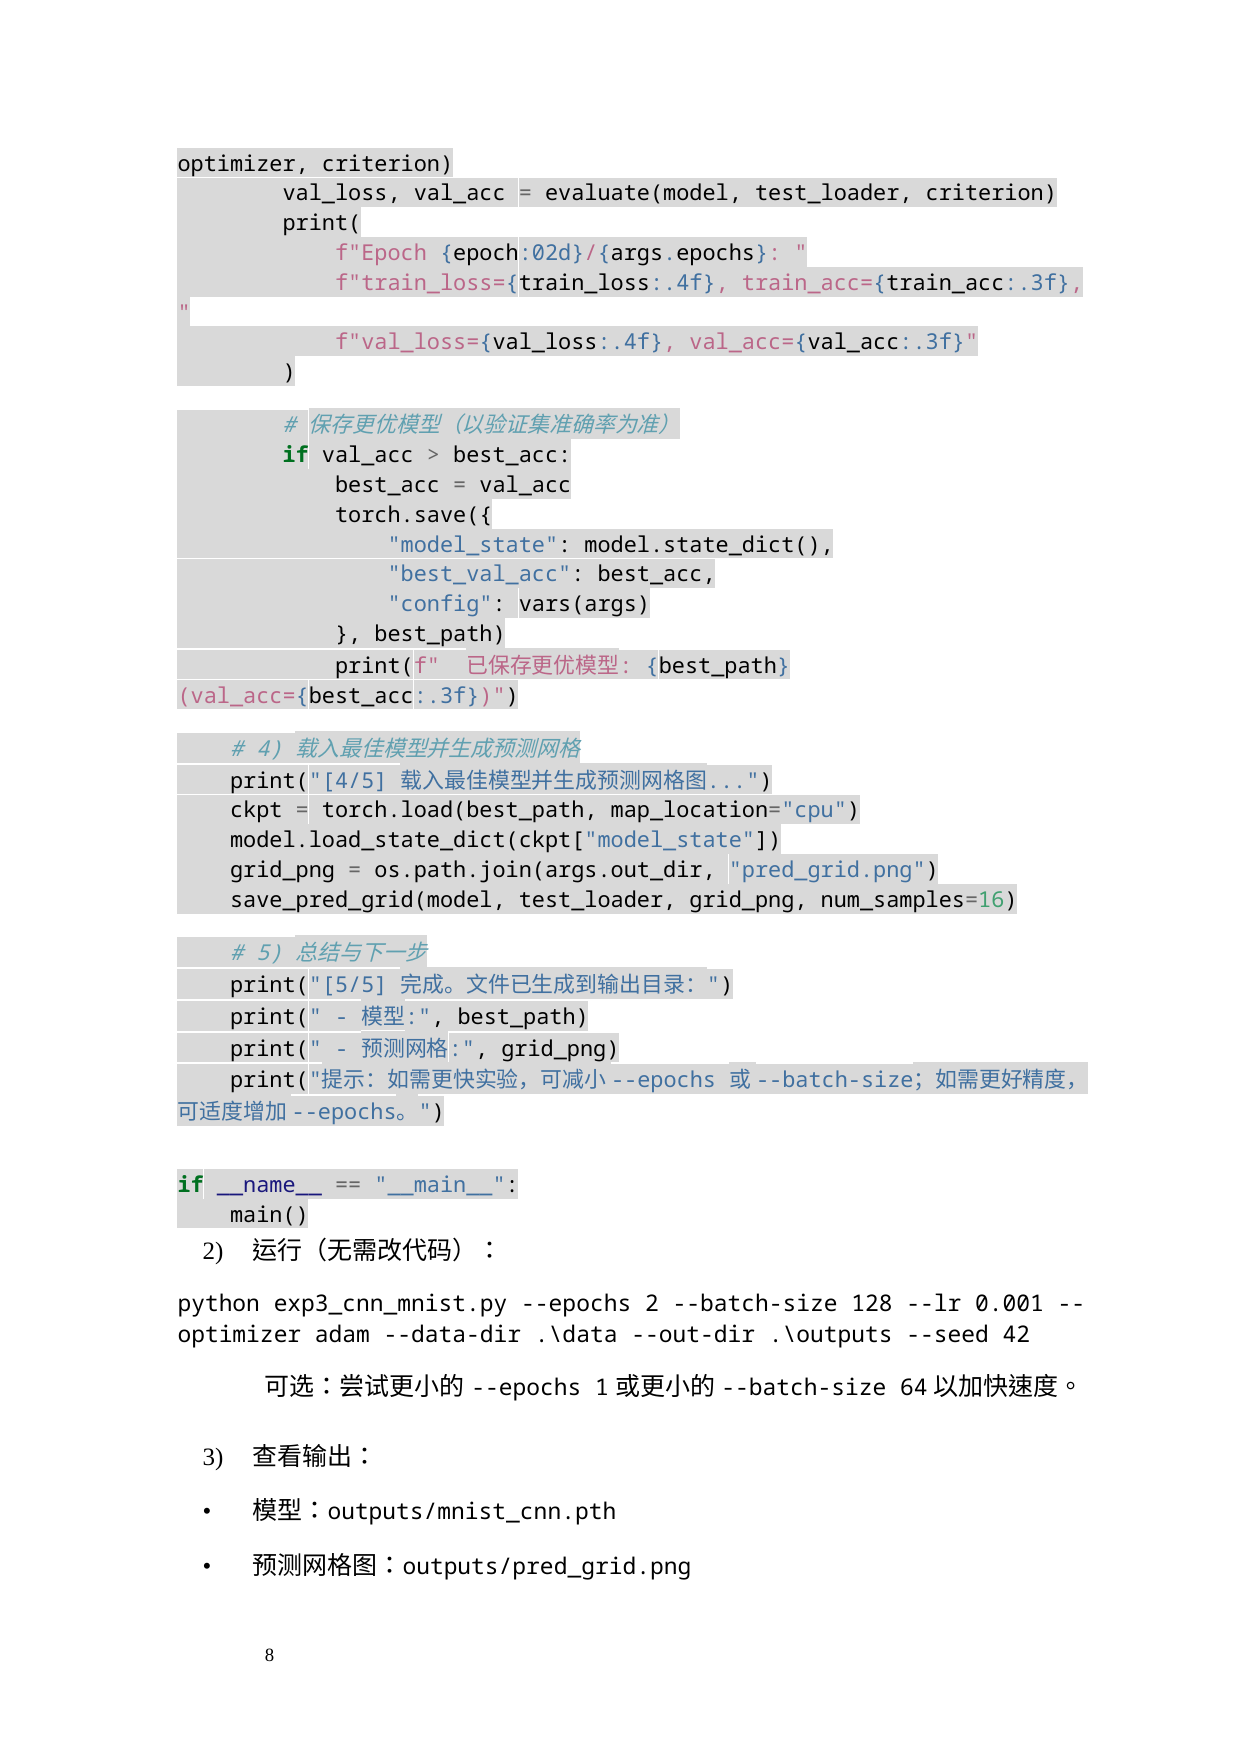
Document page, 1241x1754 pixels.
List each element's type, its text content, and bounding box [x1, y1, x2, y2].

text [177, 148, 1093, 1228]
text 可选：尝试更小的 --epochs 1 或更小的 --batch-size 64 以加快速度。 [177, 1368, 1093, 1402]
text python exp3_cnn_mnist.py --epochs 2 --batch-size 128 --lr 0.001 --optimizer adam --data-dir .\data --out-dir .\outputs --seed 42 [177, 1287, 1093, 1349]
list 查看输出： [202, 1438, 1093, 1472]
list 运行（无需改代码）： [202, 1232, 1093, 1266]
list 模型：outputs/mnist_cnn.pth [202, 1493, 1093, 1527]
list 预测网格图：outputs/pred_grid.png [202, 1548, 1093, 1582]
